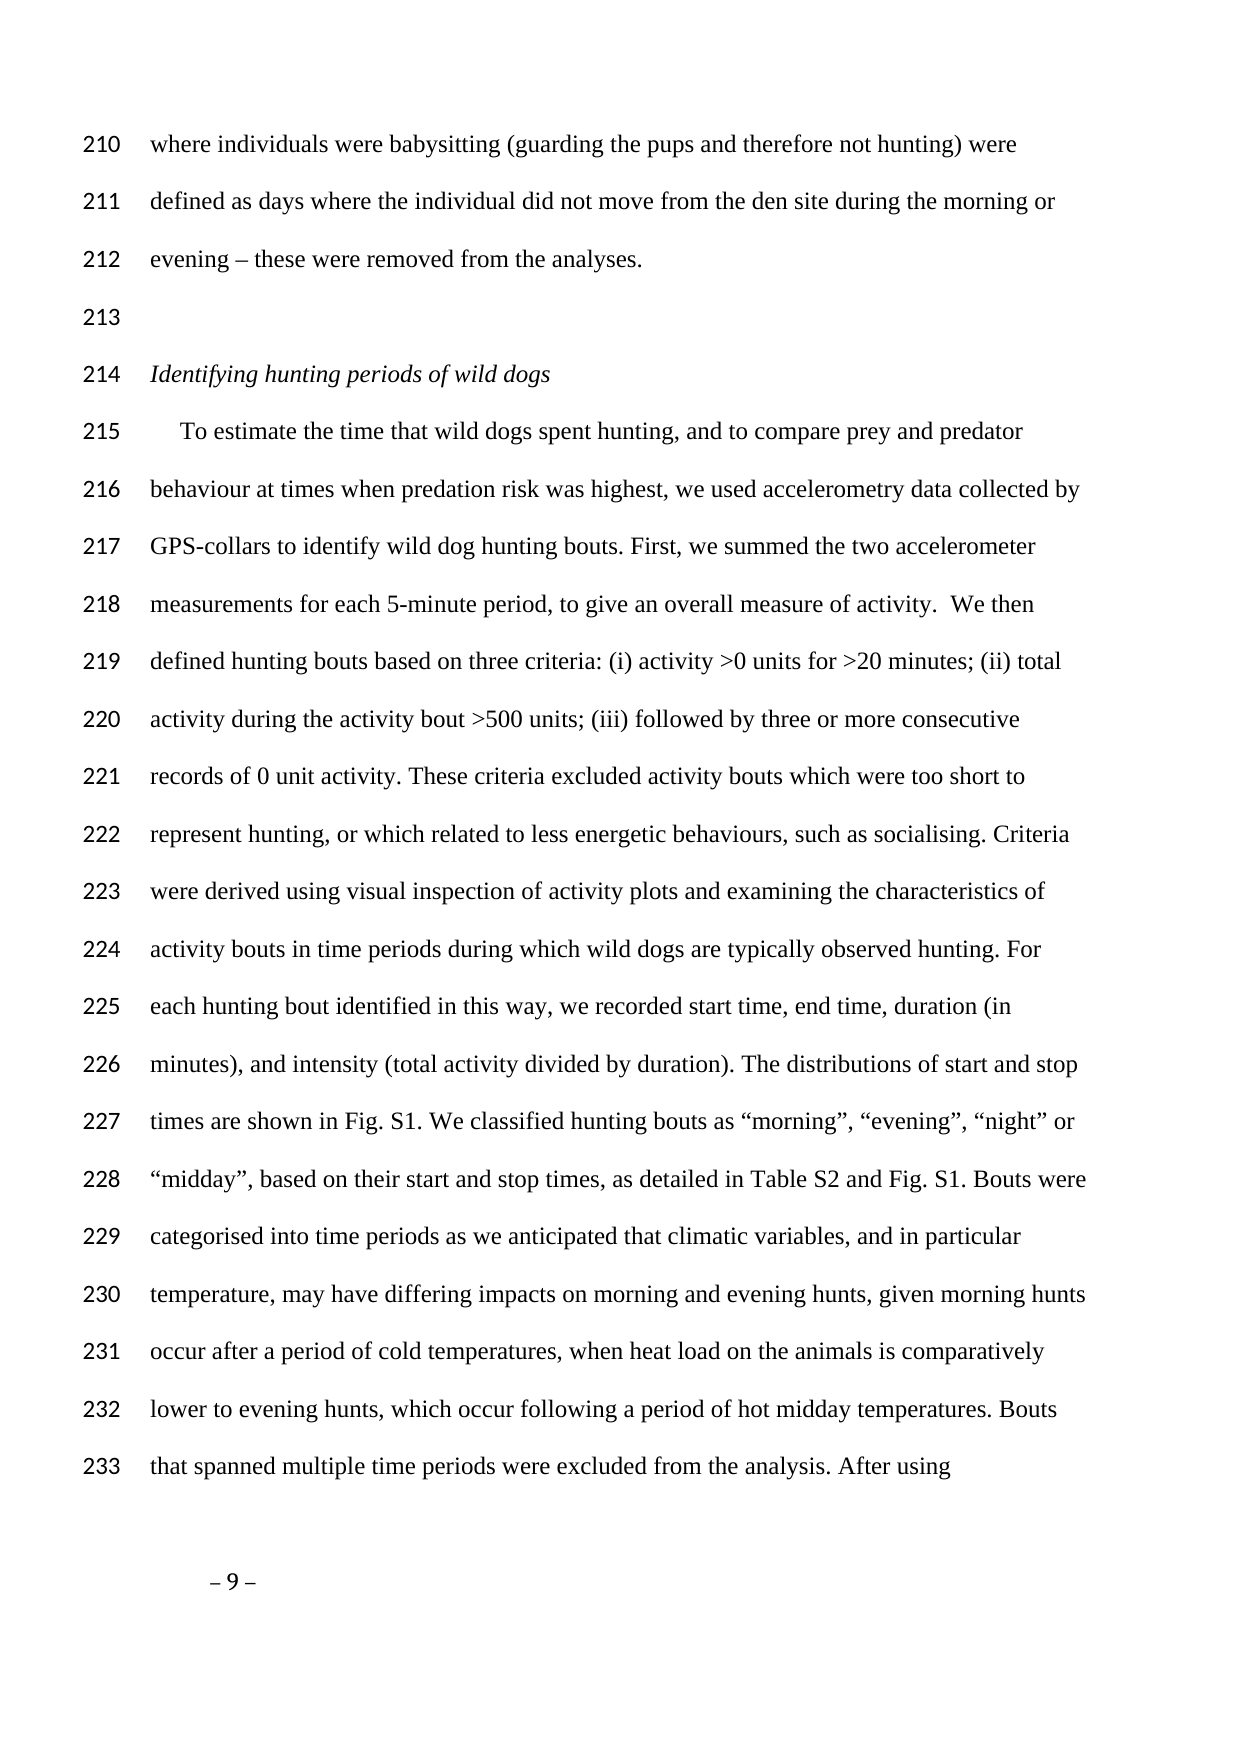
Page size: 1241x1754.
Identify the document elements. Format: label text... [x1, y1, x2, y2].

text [150, 416, 1090, 1480]
subtitle Identifying hunting periods of wild dogs [150, 359, 1090, 388]
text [150, 129, 1090, 273]
